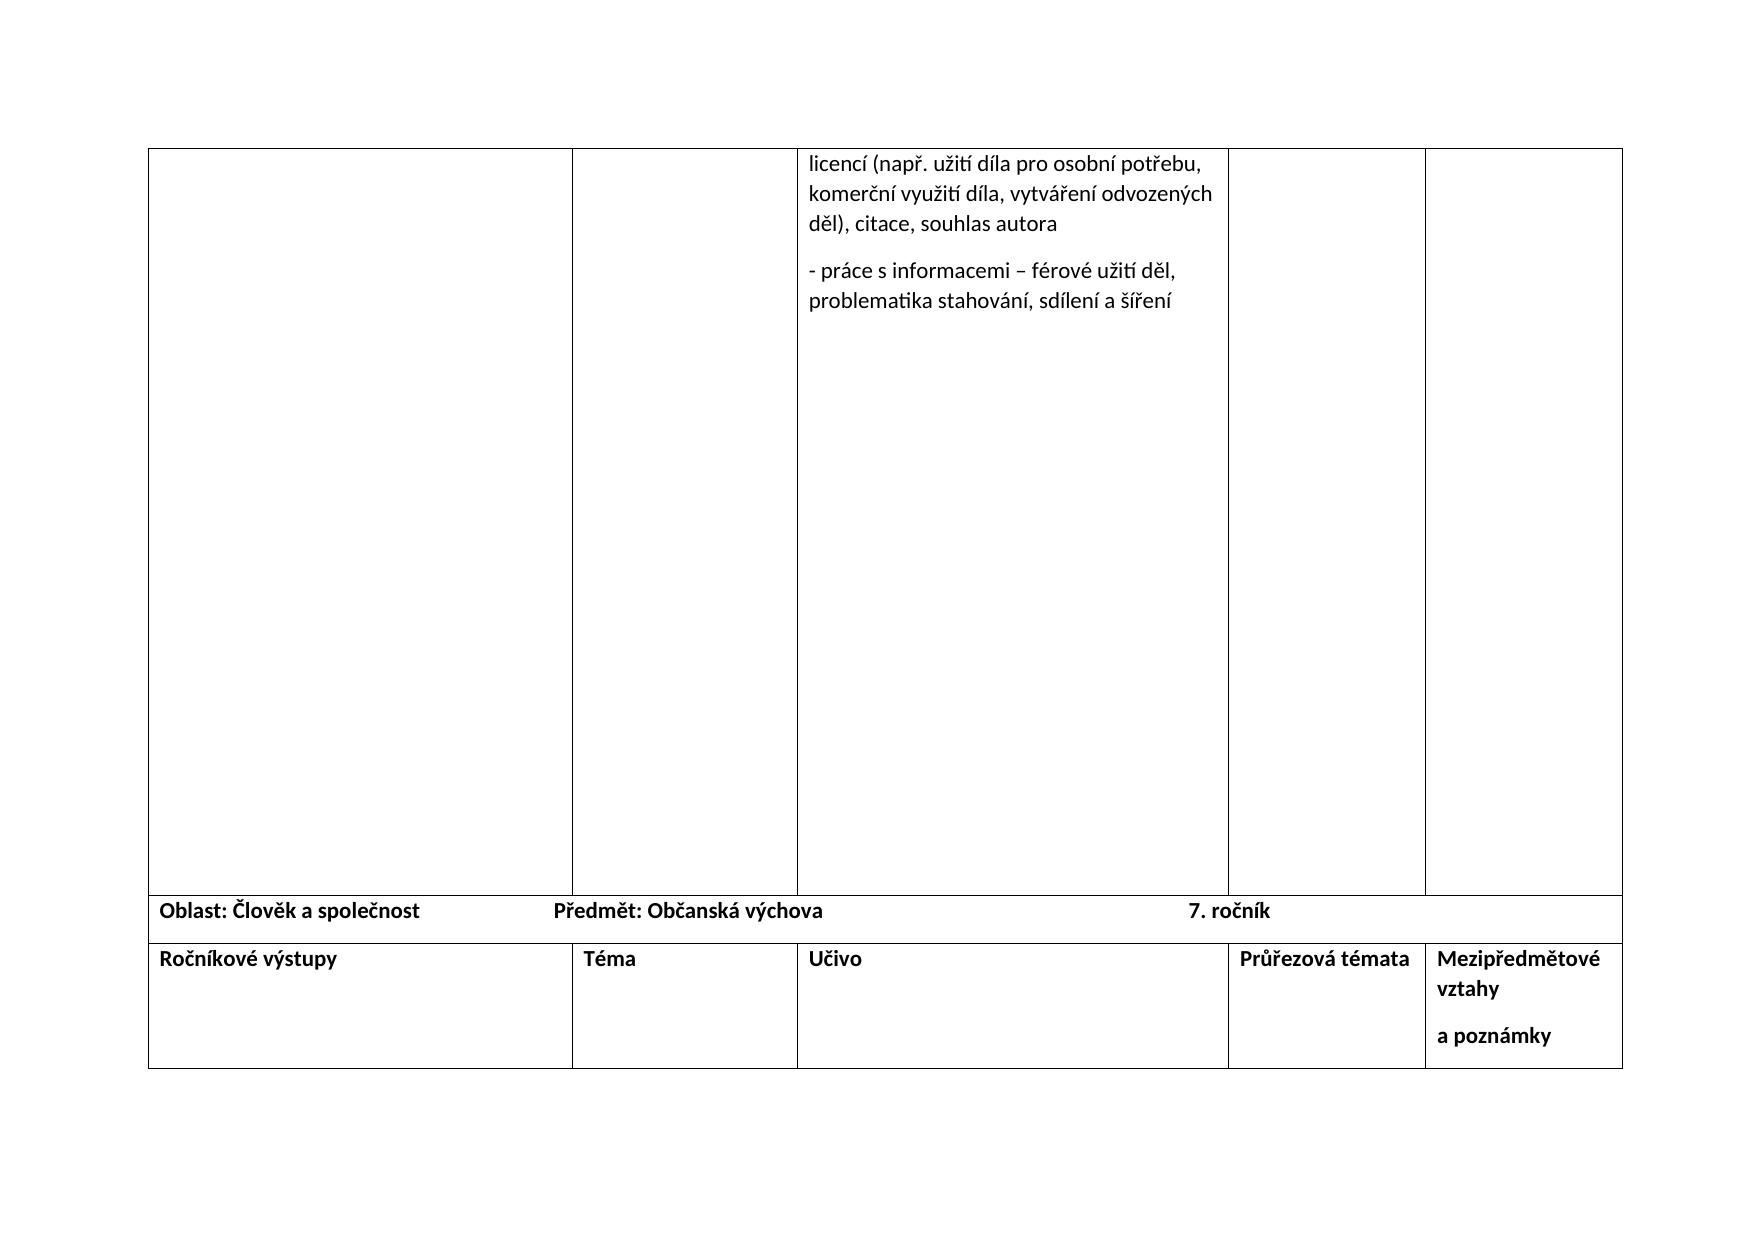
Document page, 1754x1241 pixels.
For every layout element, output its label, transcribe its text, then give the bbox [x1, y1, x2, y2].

table_cell Oblast: Člověk a společnost Předmět: Občanská výchova 7. ročník [149, 896, 1622, 943]
table_cell Učivo [798, 944, 1228, 1068]
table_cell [573, 149, 797, 895]
table_cell Mezipředmětové vztahy a poznámky [1426, 944, 1622, 1068]
table_cell Téma [573, 944, 797, 1068]
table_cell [149, 149, 572, 895]
table_cell Ročníkové výstupy [149, 944, 572, 1068]
table_cell Průřezová témata [1229, 944, 1425, 1068]
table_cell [1426, 149, 1622, 895]
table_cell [798, 149, 1228, 895]
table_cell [1229, 149, 1425, 895]
